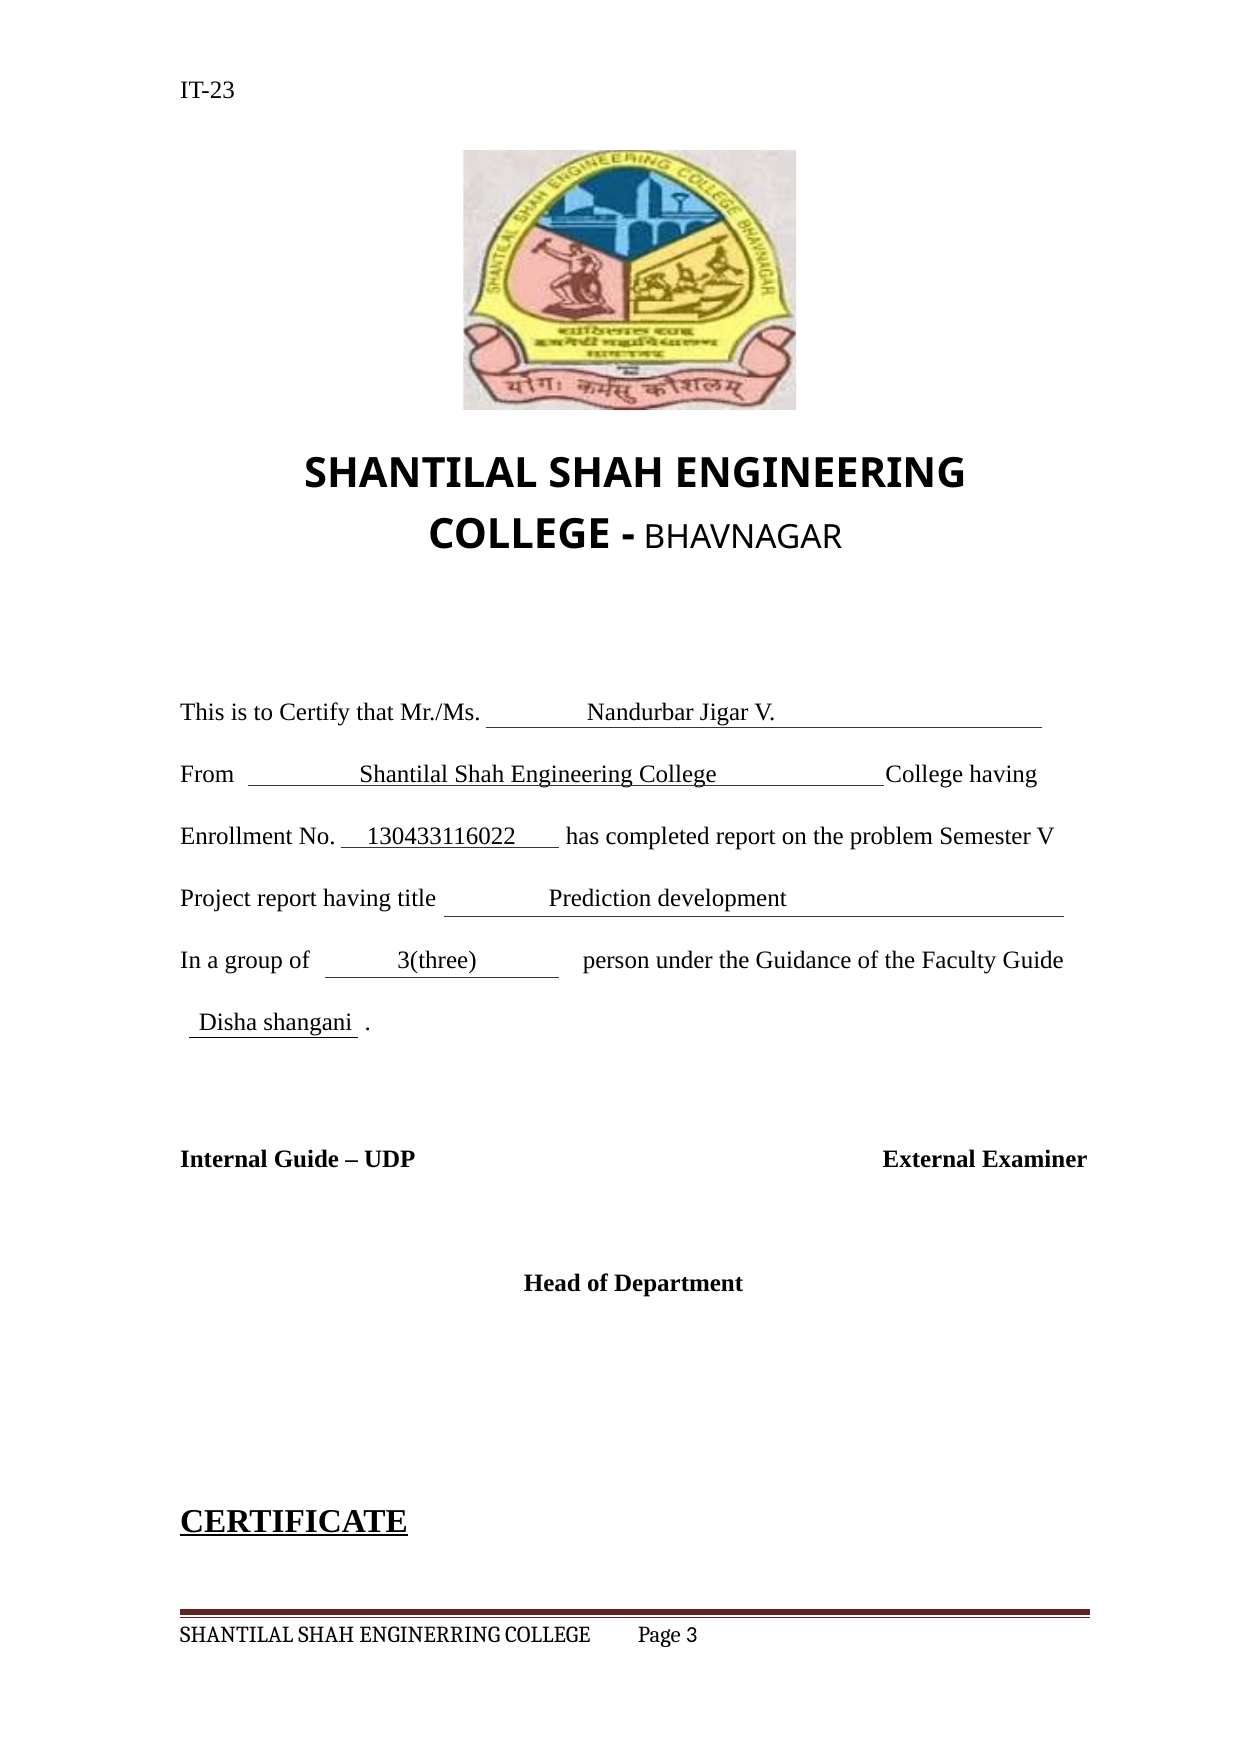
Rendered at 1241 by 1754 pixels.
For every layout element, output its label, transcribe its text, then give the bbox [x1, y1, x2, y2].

text COLLEGE - BHAVNAGAR [180, 504, 1090, 561]
text This is to Certify that Mr./Ms. Nandurbar Jigar V. [180, 697, 1090, 726]
text Project report having title Prediction development [180, 883, 1090, 912]
text Enrollment No. 130433116022 has completed report on the problem Semester V [180, 821, 1090, 850]
text SHANTILAL SHAH ENGINEERING [180, 443, 1090, 499]
picture [463, 150, 797, 410]
text From Shantilal Shah Engineering College College having [180, 759, 1090, 788]
text Head of Department [180, 1268, 1090, 1297]
text Internal Guide – UDP External Examiner [180, 1144, 1090, 1173]
text In a group of 3(three) person under the Guidance of the Faculty Guide [180, 945, 1090, 974]
text CERTIFICATE [180, 1501, 1090, 1539]
text Disha shangani . [180, 1007, 1090, 1036]
